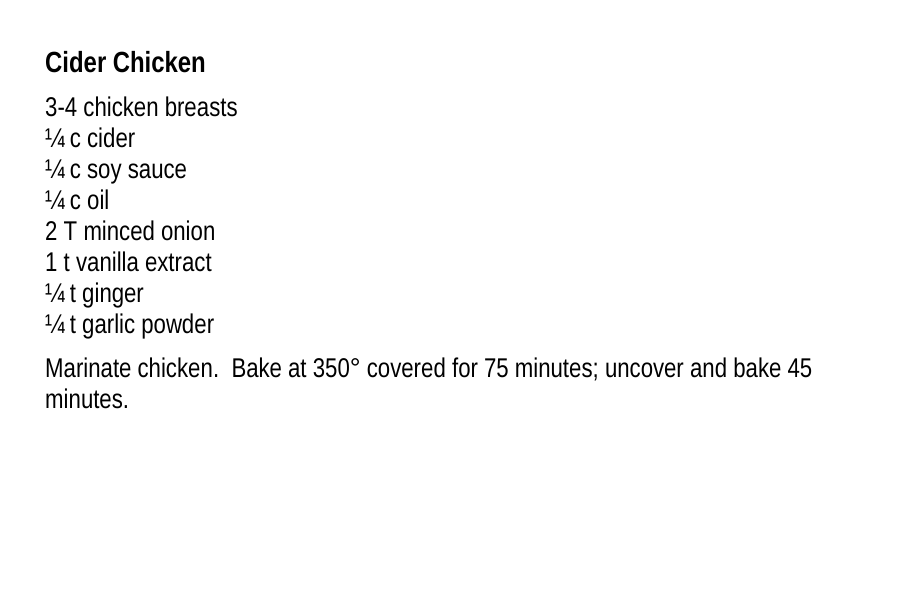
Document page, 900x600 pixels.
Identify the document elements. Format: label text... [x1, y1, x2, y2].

text ¼ c oil [45, 184, 855, 215]
text ¼ c cider [45, 122, 855, 153]
subtitle Cider Chicken [45, 45, 855, 78]
text ¼ c soy sauce [45, 153, 855, 184]
text ¼ t garlic powder [45, 308, 855, 339]
text 2 T minced onion [45, 215, 855, 246]
text 3-4 chicken breasts [45, 91, 855, 122]
text ¼ t ginger [45, 277, 855, 308]
text 1 t vanilla extract [45, 246, 855, 277]
text Marinate chicken. Bake at 350° covered for 75 minutes; uncover and bake 45 minutes. [45, 352, 855, 414]
